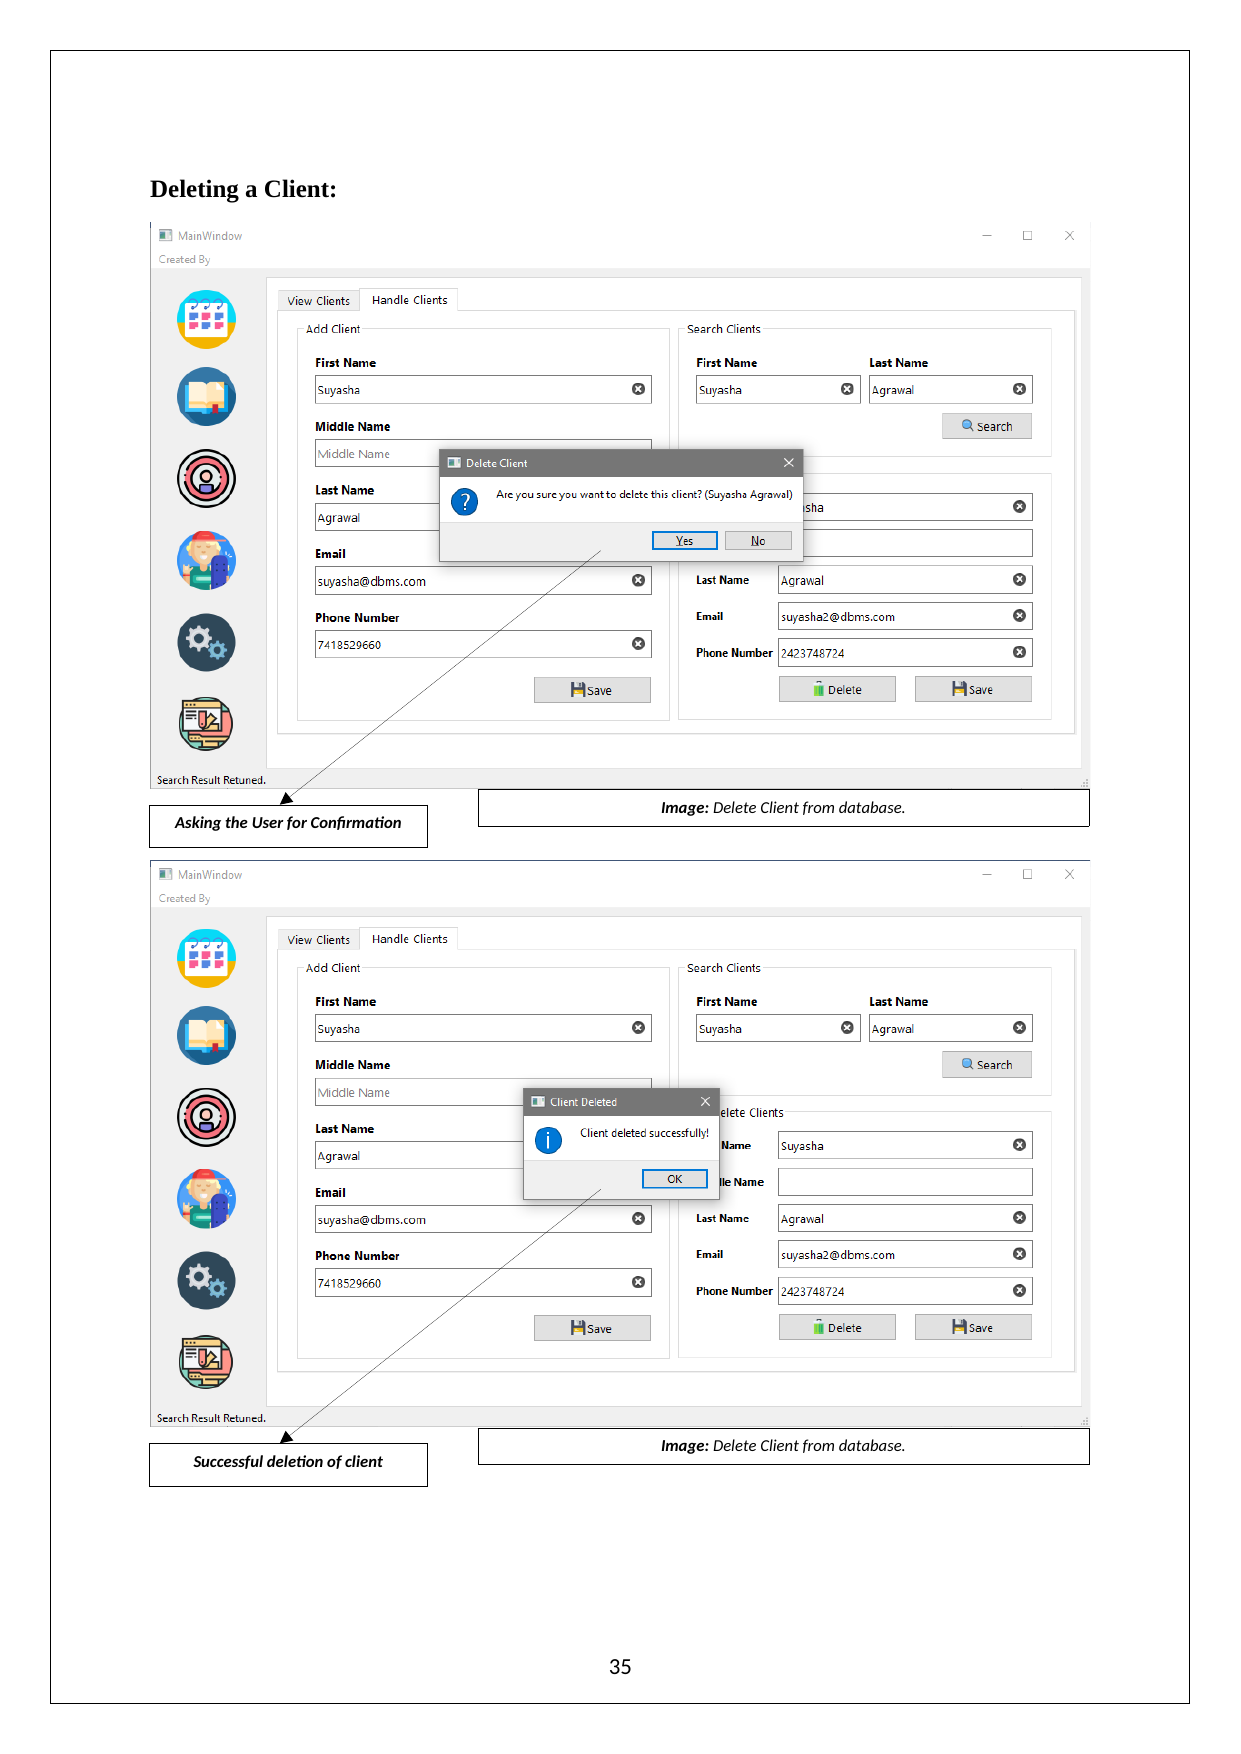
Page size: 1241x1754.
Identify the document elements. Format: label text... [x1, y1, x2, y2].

picture [150, 222, 1091, 789]
picture [150, 860, 1091, 1427]
text Deleting a Client: [150, 174, 1090, 203]
